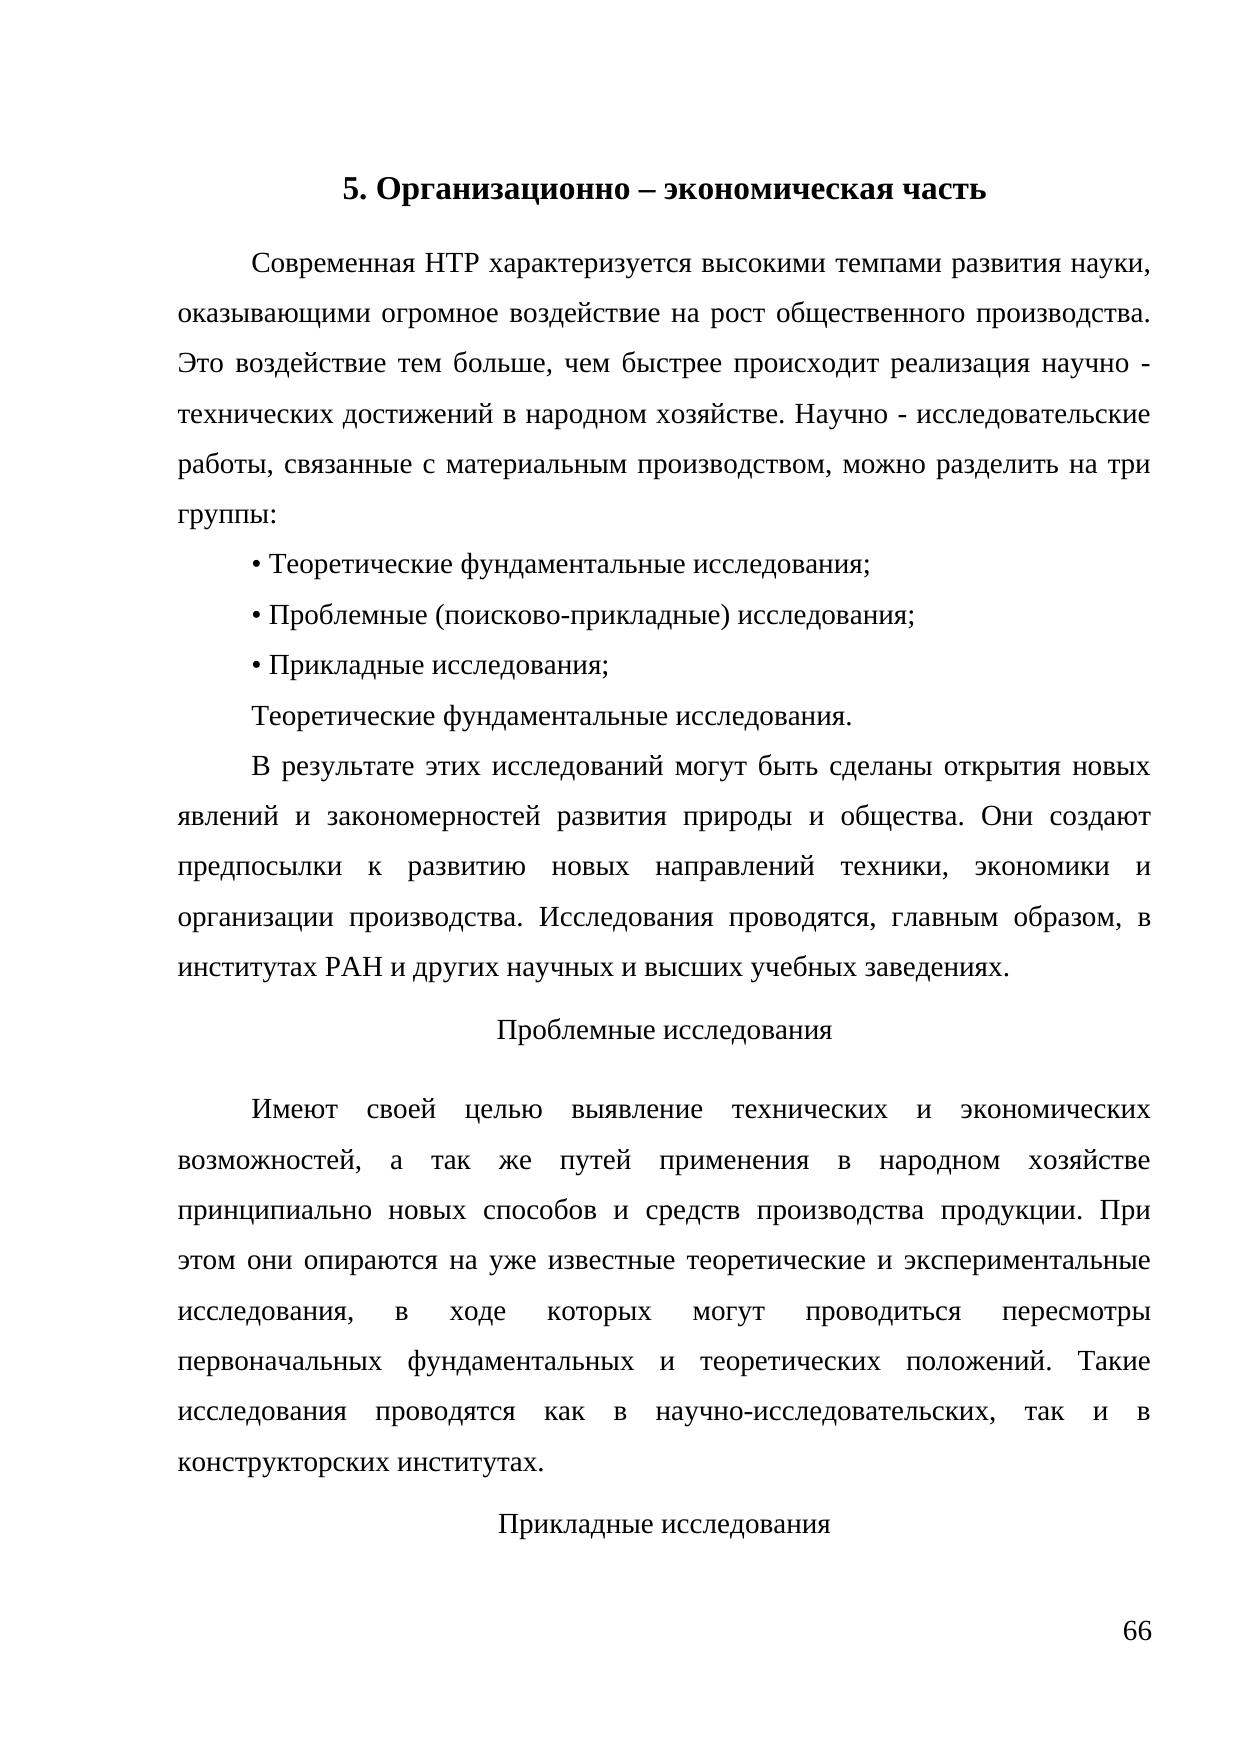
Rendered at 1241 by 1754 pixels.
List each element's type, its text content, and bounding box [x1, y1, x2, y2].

text • Проблемные (поисково-прикладные) исследования; [177, 597, 1152, 631]
text Имеют своей целью выявление технических и экономических возможностей, а так же путей применения в народном хозяйстве принципиально новых способов и средств производства продукции. При этом они опираются на уже известные теоретические и экспериментальные исследования, в ходе которых могут проводиться пересмотры первоначальных фундаментальных и теоретических положений. Такие исследования проводятся как в научно-исследовательских, так и в конструкторских институтах. [177, 1092, 1152, 1477]
text Проблемные исследования [177, 1012, 1152, 1046]
text Теоретические фундаментальные исследования. [177, 698, 1152, 731]
text Современная НТР характеризуется высокими темпами развития науки, оказывающими огромное воздействие на рост общественного производства. Это воздействие тем больше, чем быстрее происходит реализация научно - технических достижений в народном хозяйстве. Научно - исследовательские работы, связанные с материальным производством, можно разделить на три группы: [177, 245, 1152, 530]
text • Прикладные исследования; [177, 647, 1152, 681]
text Прикладные исследования [177, 1507, 1152, 1540]
subtitle 5. Организационно – экономическая часть [177, 168, 1152, 206]
text В результате этих исследований могут быть сделаны открытия новых явлений и закономерностей развития природы и общества. Они создают предпосылки к развитию новых направлений техники, экономики и организации производства. Исследования проводятся, главным образом, в институтах РАН и других научных и высших учебных заведениях. [177, 748, 1152, 983]
text • Теоретические фундаментальные исследования; [177, 547, 1152, 580]
